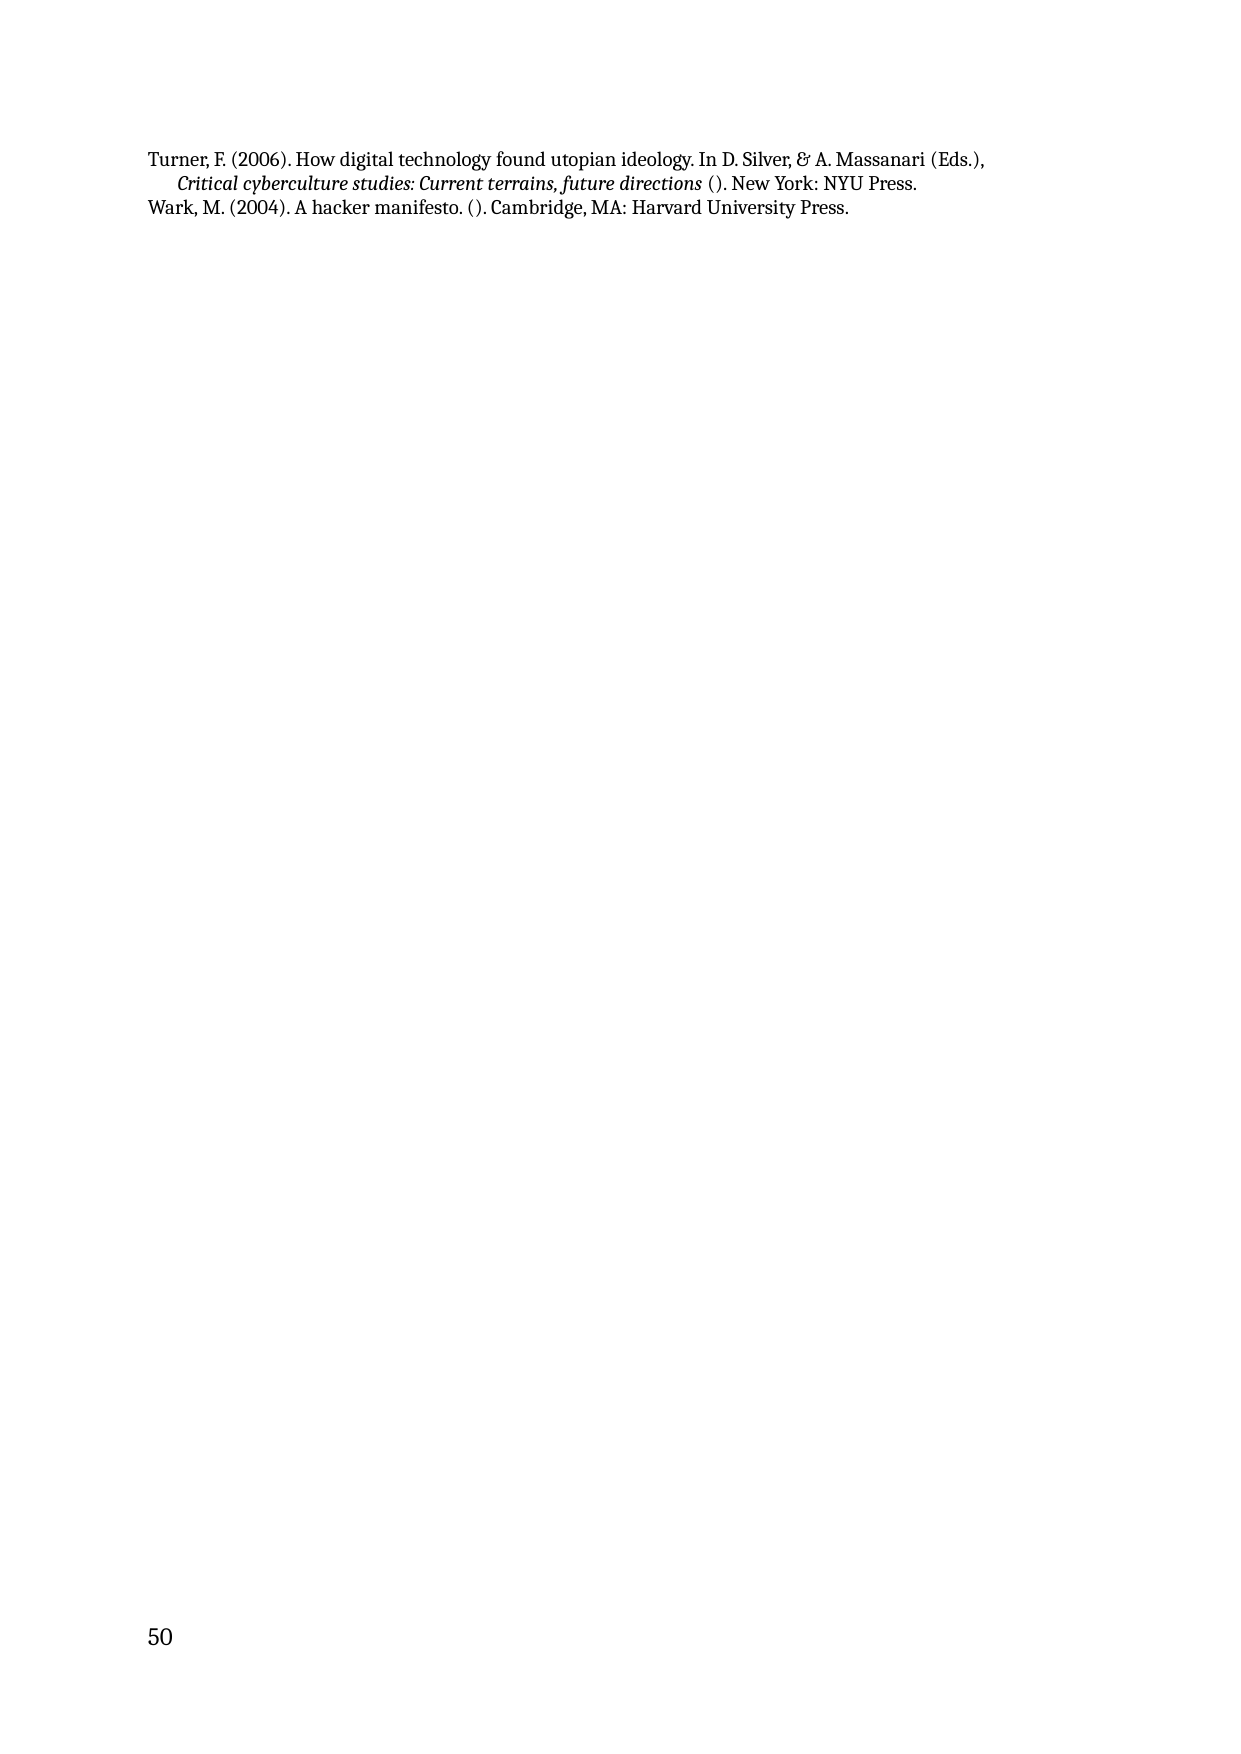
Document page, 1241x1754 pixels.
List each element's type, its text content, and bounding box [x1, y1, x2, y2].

text Turner, F. (2006). How digital technology found utopian ideology. In D. Silver, & A. Massanari (Eds.), Critical cyberculture studies: Current terrains, future directions (). New York: NYU Press. [148, 148, 1019, 196]
text Wark, M. (2004). A hacker manifesto. (). Cambridge, MA: Harvard University Press. [148, 196, 1019, 219]
